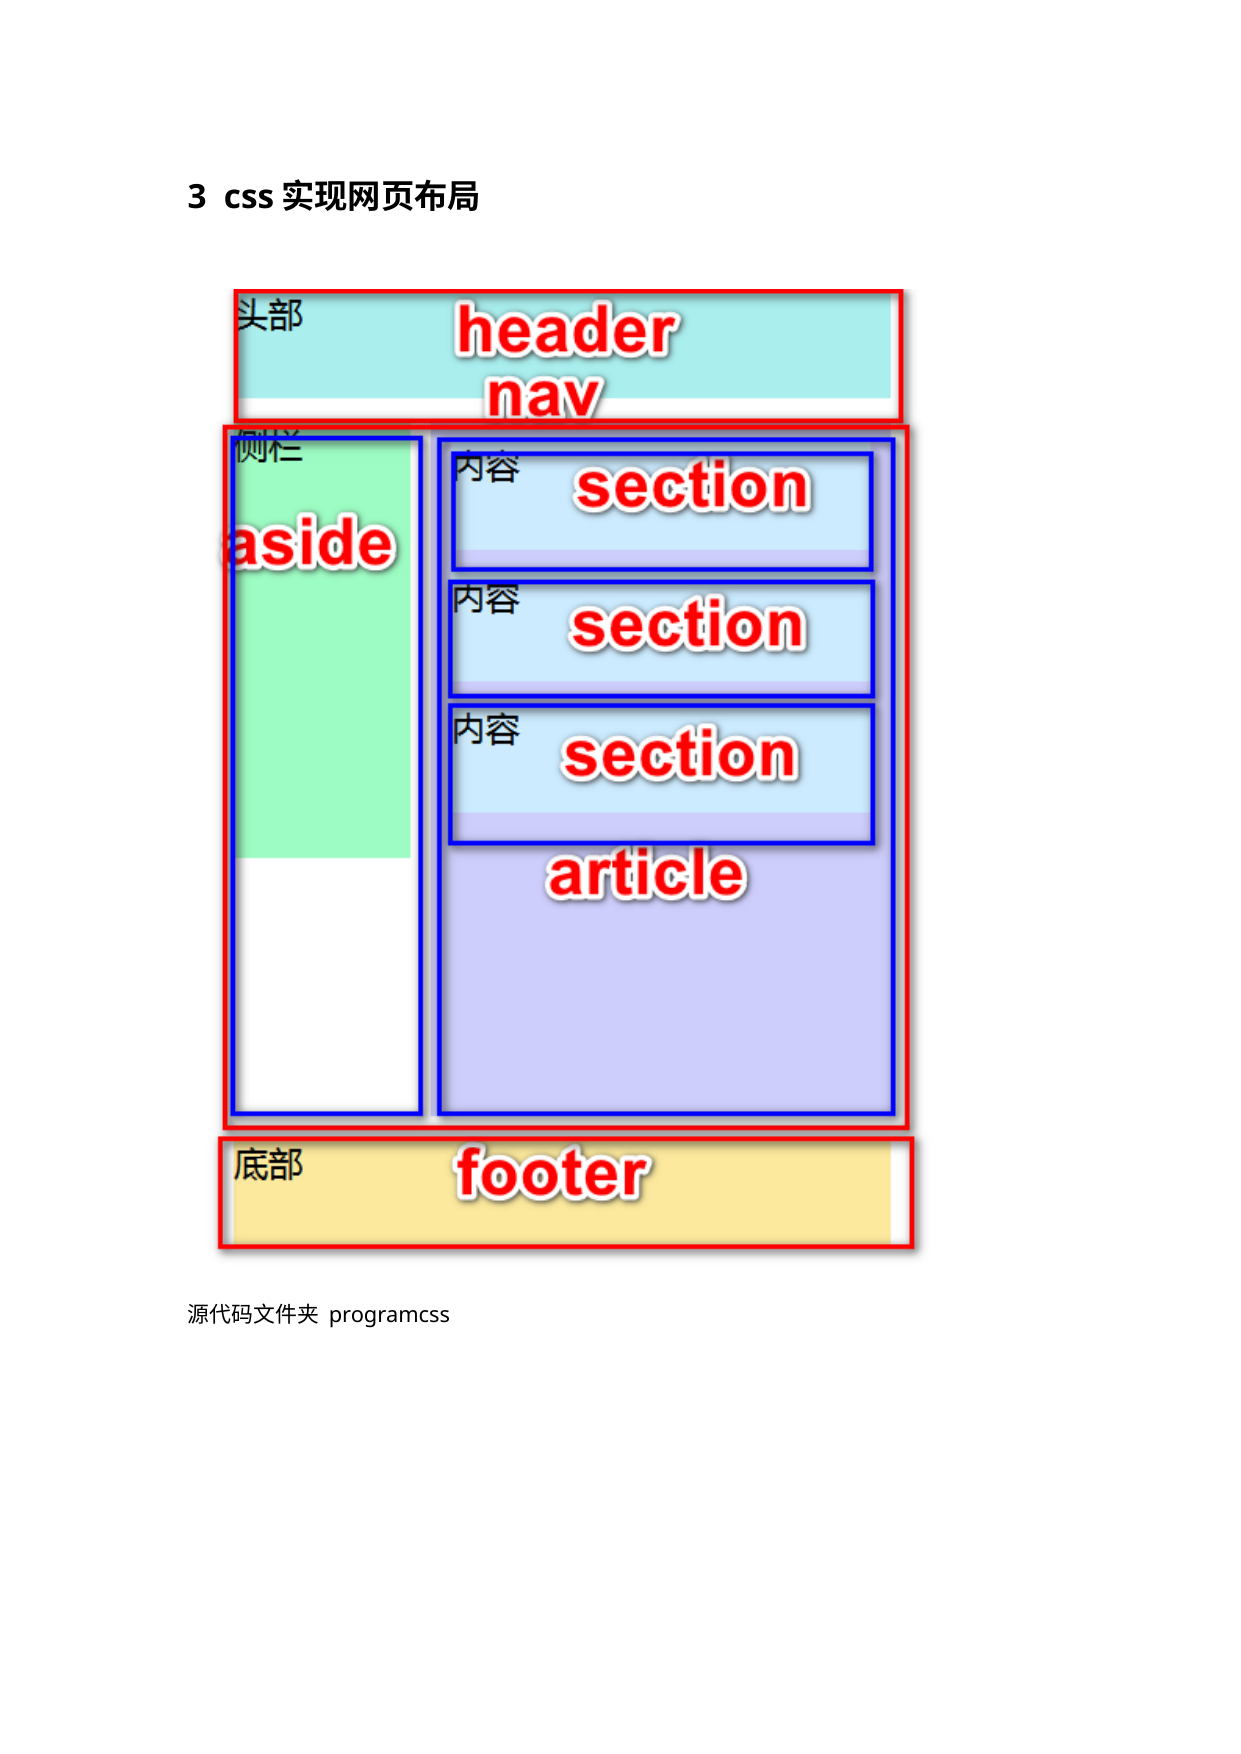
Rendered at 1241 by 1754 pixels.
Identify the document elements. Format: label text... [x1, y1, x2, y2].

picture [187, 289, 1010, 1279]
text 源代码文件夹 programcss [187, 1297, 1053, 1329]
subtitle 3 css实现网页布局 [187, 162, 1053, 227]
